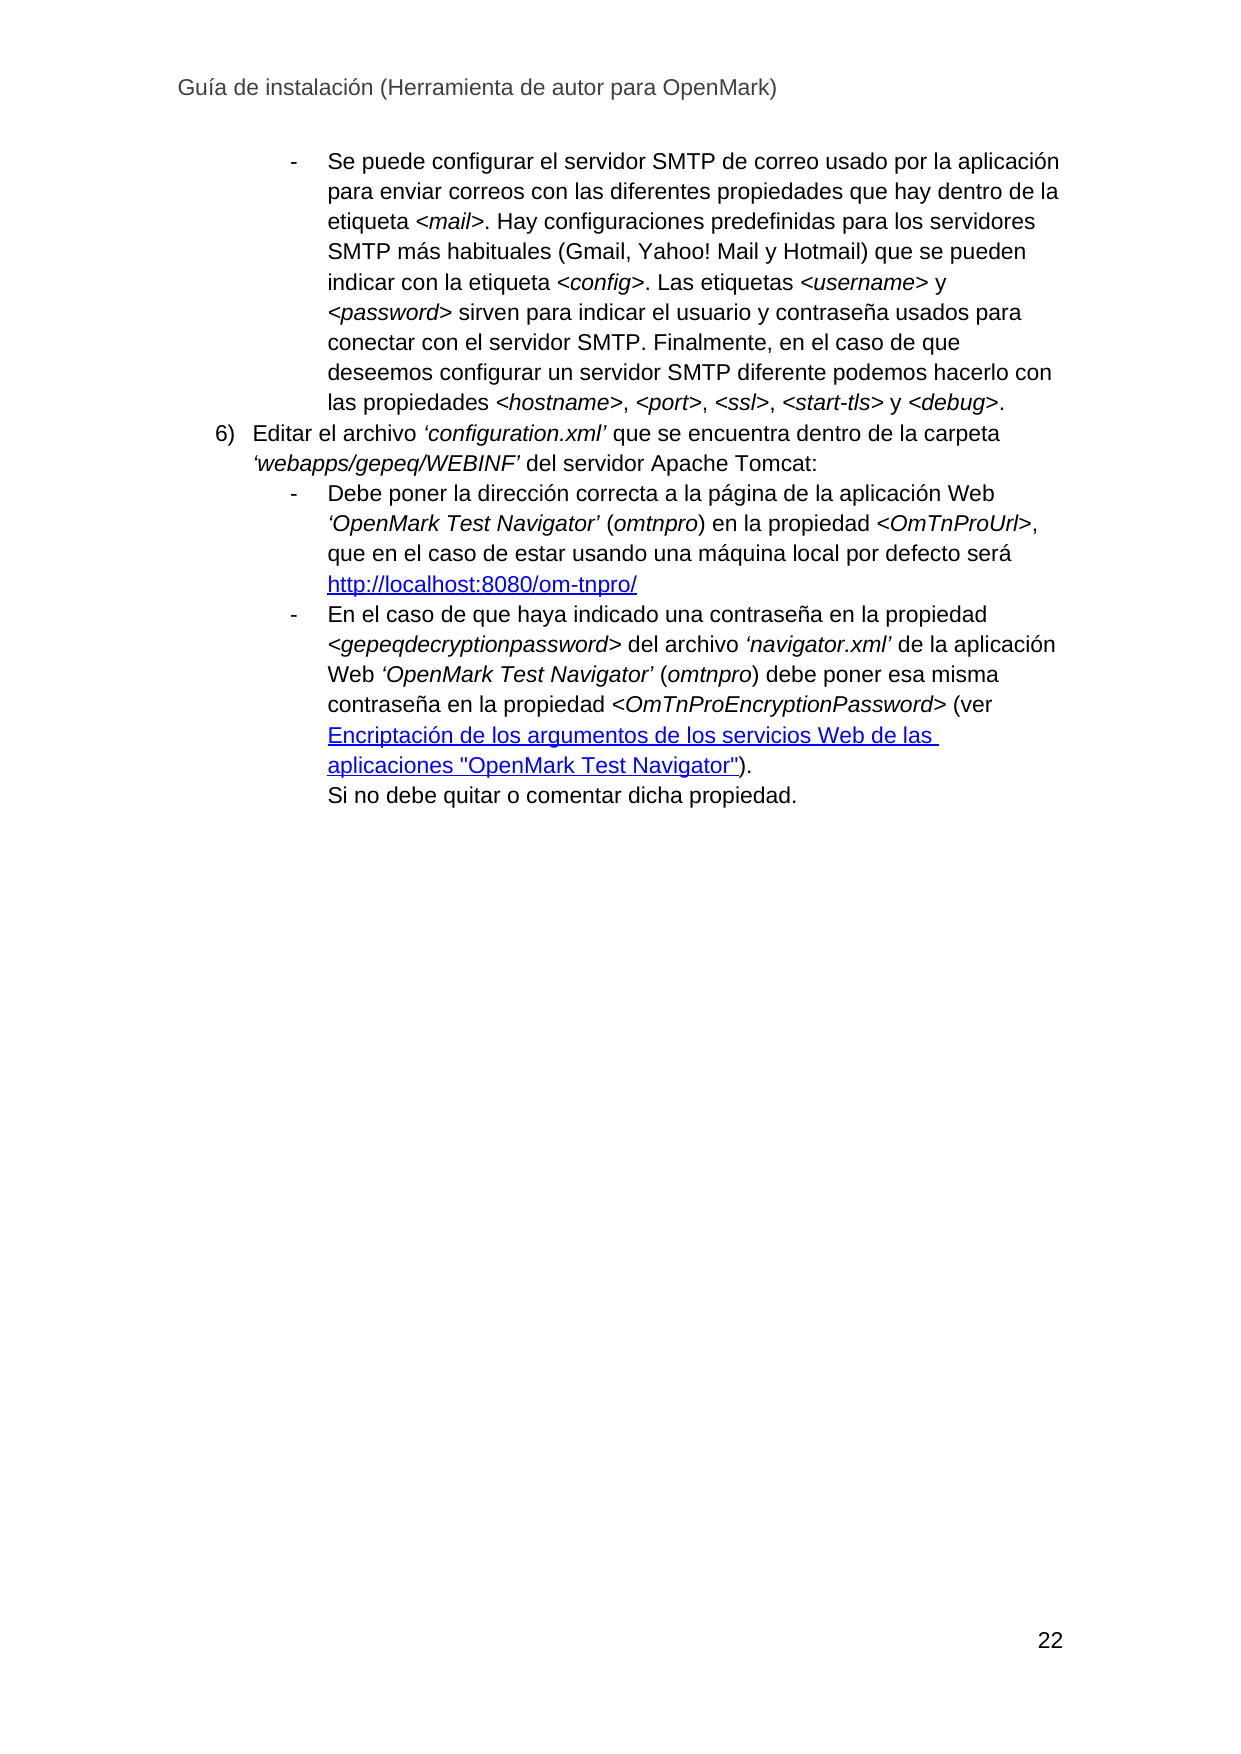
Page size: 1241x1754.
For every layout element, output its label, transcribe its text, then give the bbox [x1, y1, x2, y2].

list Si no debe quitar o comentar dicha propiedad. [327, 782, 1063, 808]
list Se puede configurar el servidor SMTP de correo usado por la aplicación para enviar correos con las diferentes propiedades que hay dentro de la etiqueta <mail>. Hay configuraciones predefinidas para los servidores SMTP más habituales (Gmail, Yahoo! Mail y Hotmail) que se pueden indicar con la etiqueta <config>. Las etiquetas <username> y <password> sirven para indicar el usuario y contraseña usados para conectar con el servidor SMTP. Finalmente, en el caso de que deseemos configurar un servidor SMTP diferente podemos hacerlo con las propiedades <hostname>, <port>, <ssl>, <start-tls> y <debug>. [290, 148, 1063, 416]
list Debe poner la dirección correcta a la página de la aplicación Web ‘OpenMark Test Navigator’ (om­tn­pro) en la propiedad <OmTnProUrl>, que en el caso de estar usando una máquina local por defecto será http://localhost:8080/om-tn­pro/ [290, 480, 1063, 597]
list Editar el archivo ‘configuration.xml’ que se encuentra dentro de la carpeta ‘webapps/gepeq/WEB­INF’ del servidor Apache Tomcat: [215, 419, 1063, 476]
list En el caso de que haya indicado una contraseña en la propiedad <gepeq­decryption­password> del archivo ‘navigator.xml’ de la aplicación Web ‘OpenMark Test Navigator’ (om­tn­pro) debe poner esa misma contraseña en la propiedad <OmTnProEncryptionPassword> (ver Encriptación de los argumentos de los servicios Web de las aplicaciones "OpenMark Test Navigator"). [290, 601, 1063, 778]
